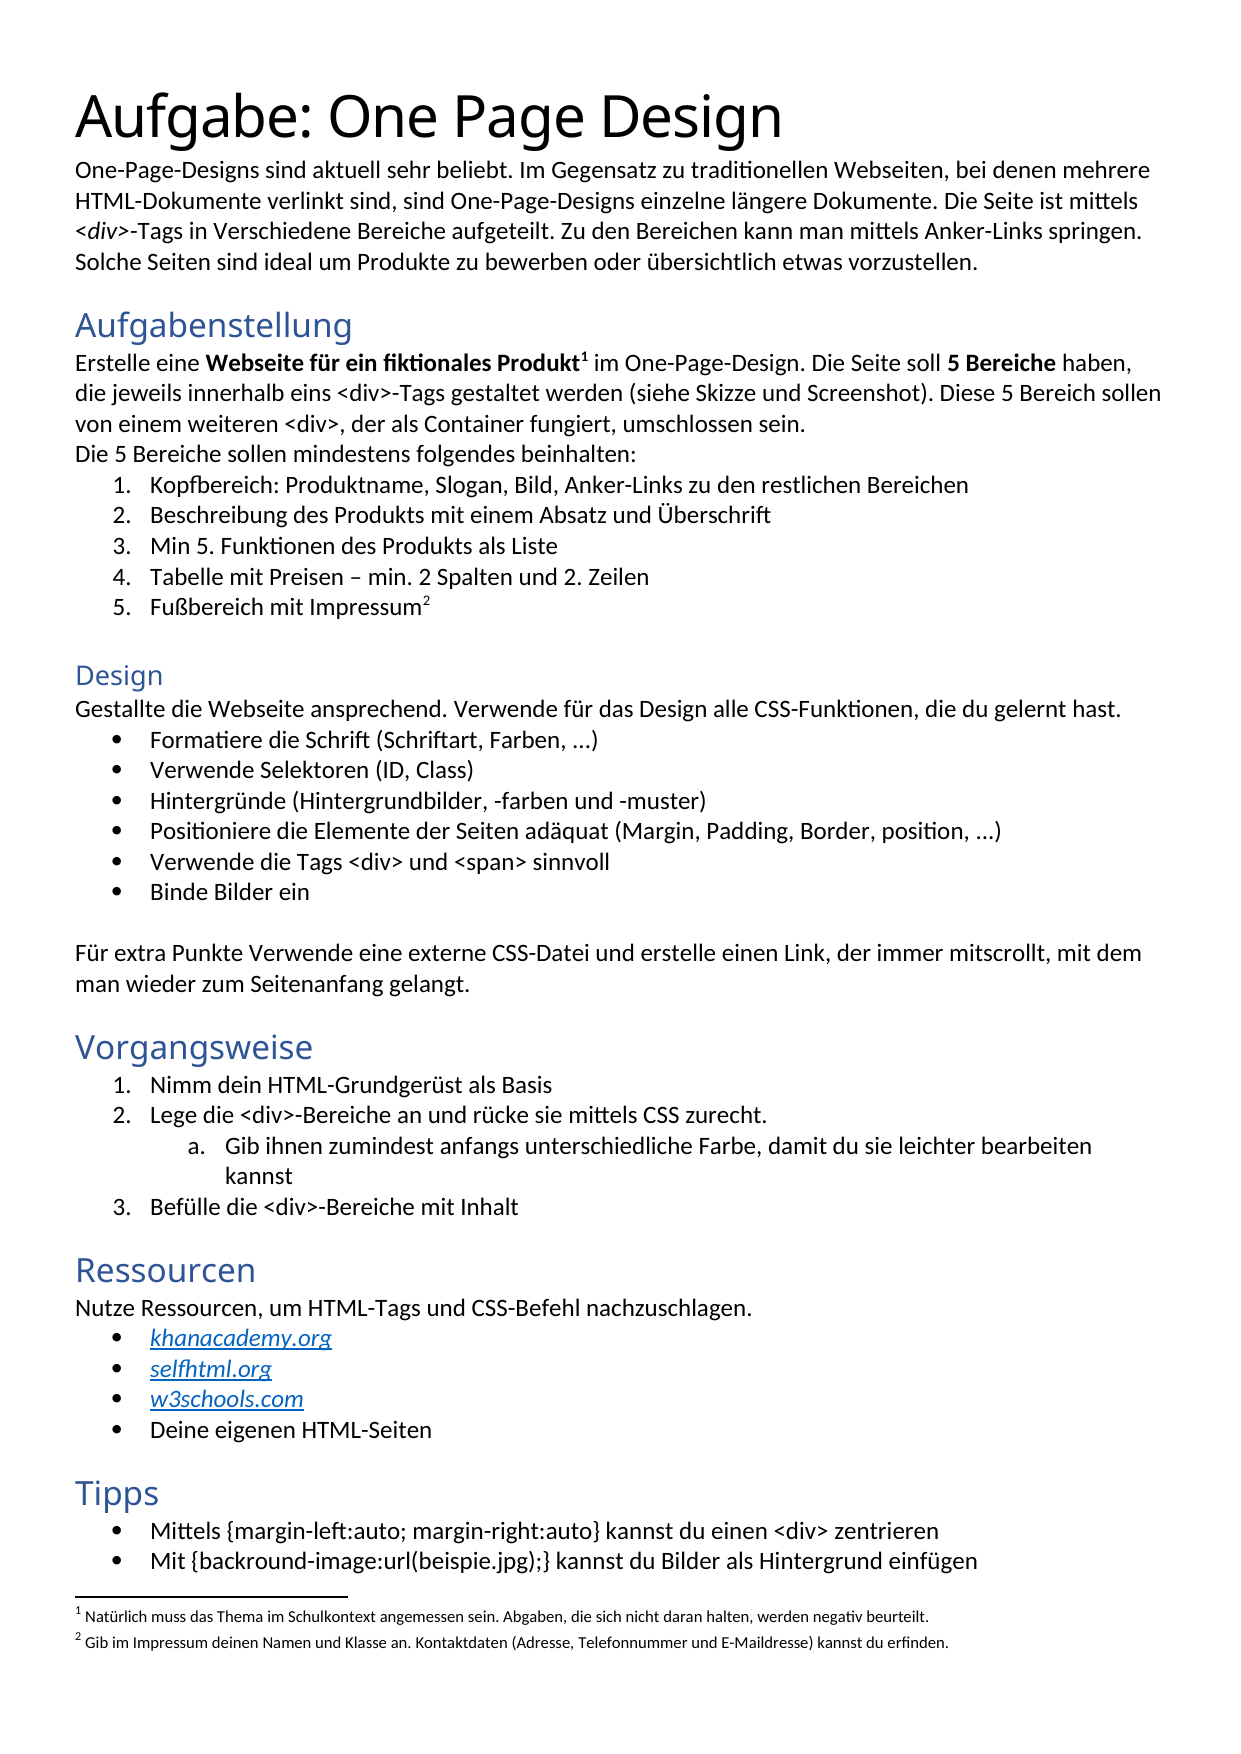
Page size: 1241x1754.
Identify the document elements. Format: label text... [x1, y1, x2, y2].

list Fußbereich mit Impressum [112, 591, 1165, 622]
subtitle Design [75, 656, 1165, 693]
subtitle Tipps [75, 1469, 1165, 1515]
subtitle Aufgabenstellung [75, 302, 1165, 347]
list Lege die <div>-Bereiche an und rücke sie mittels CSS zurecht. [112, 1099, 1165, 1130]
text Gestallte die Webseite ansprechend. Verwende für das Design alle CSS-Funktionen, die du gelernt hast. [75, 693, 1165, 724]
list Deine eigenen HTML-Seiten [112, 1414, 1165, 1444]
list Formatiere die Schrift (Schriftart, Farben, ...) [112, 724, 1165, 754]
list Mittels {margin-left:auto; margin-right:auto} kannst du einen <div> zentrieren [112, 1515, 1165, 1545]
text Nutze Ressourcen, um HTML-Tags und CSS-Befehl nachzuschlagen. [75, 1292, 1165, 1322]
text Für extra Punkte Verwende eine externe CSS-Datei und erstelle einen Link, der immer mitscrollt, mit dem man wieder zum Seitenanfang gelangt. [75, 937, 1165, 998]
list Tabelle mit Preisen – min. 2 Spalten und 2. Zeilen [112, 561, 1165, 591]
list Kopfbereich: Produktname, Slogan, Bild, Anker-Links zu den restlichen Bereichen [112, 469, 1165, 499]
list Nimm dein HTML-Grundgerüst als Basis [112, 1069, 1165, 1099]
text One-Page-Designs sind aktuell sehr beliebt. Im Gegensatz zu traditionellen Webseiten, bei denen mehrere HTML-Dokumente verlinkt sind, sind One-Page-Designs einzelne längere Dokumente. Die Seite ist mittels <div>-Tags in Verschiedene Bereiche aufgeteilt. Zu den Bereichen kann man mittels Anker-Links springen. Solche Seiten sind ideal um Produkte zu bewerben oder übersichtlich etwas vorzustellen. [75, 154, 1165, 277]
list Mit {backround-image:url(beispie.jpg);} kannst du Bilder als Hintergrund einfügen [112, 1545, 1165, 1576]
text Erstelle eine Webseite für ein fiktionales Produkt im One-Page-Design. Die Seite soll 5 Bereiche haben, die jeweils innerhalb eins <div>-Tags gestaltet werden (siehe Skizze und Screenshot). Diese 5 Bereich sollen von einem weiteren <div>, der als Container fungiert, umschlossen sein. [75, 347, 1165, 438]
list Verwende die Tags <div> und <span> sinnvoll [112, 846, 1165, 876]
title Aufgabe: One Page Design [75, 75, 1165, 154]
list w3schools.com [112, 1383, 1165, 1414]
list Beschreibung des Produkts mit einem Absatz und Überschrift [112, 499, 1165, 530]
list Hintergründe (Hintergrundbilder, -farben und -muster) [112, 785, 1165, 815]
list khanacademy.org [112, 1322, 1165, 1353]
list Befülle die <div>-Bereiche mit Inhalt [112, 1191, 1165, 1221]
text Die 5 Bereiche sollen mindestens folgendes beinhalten: [75, 438, 1165, 469]
list Min 5. Funktionen des Produkts als Liste [112, 530, 1165, 561]
list Positioniere die Elemente der Seiten adäquat (Margin, Padding, Border, position, ...) [112, 815, 1165, 846]
list Gib ihnen zumindest anfangs unterschiedliche Farbe, damit du sie leichter bearbeiten kannst [187, 1130, 1165, 1191]
subtitle Vorgangsweise [75, 1023, 1165, 1069]
list selfhtml.org [112, 1353, 1165, 1383]
list Binde Bilder ein [112, 876, 1165, 907]
subtitle Ressourcen [75, 1246, 1165, 1292]
list Verwende Selektoren (ID, Class) [112, 754, 1165, 785]
